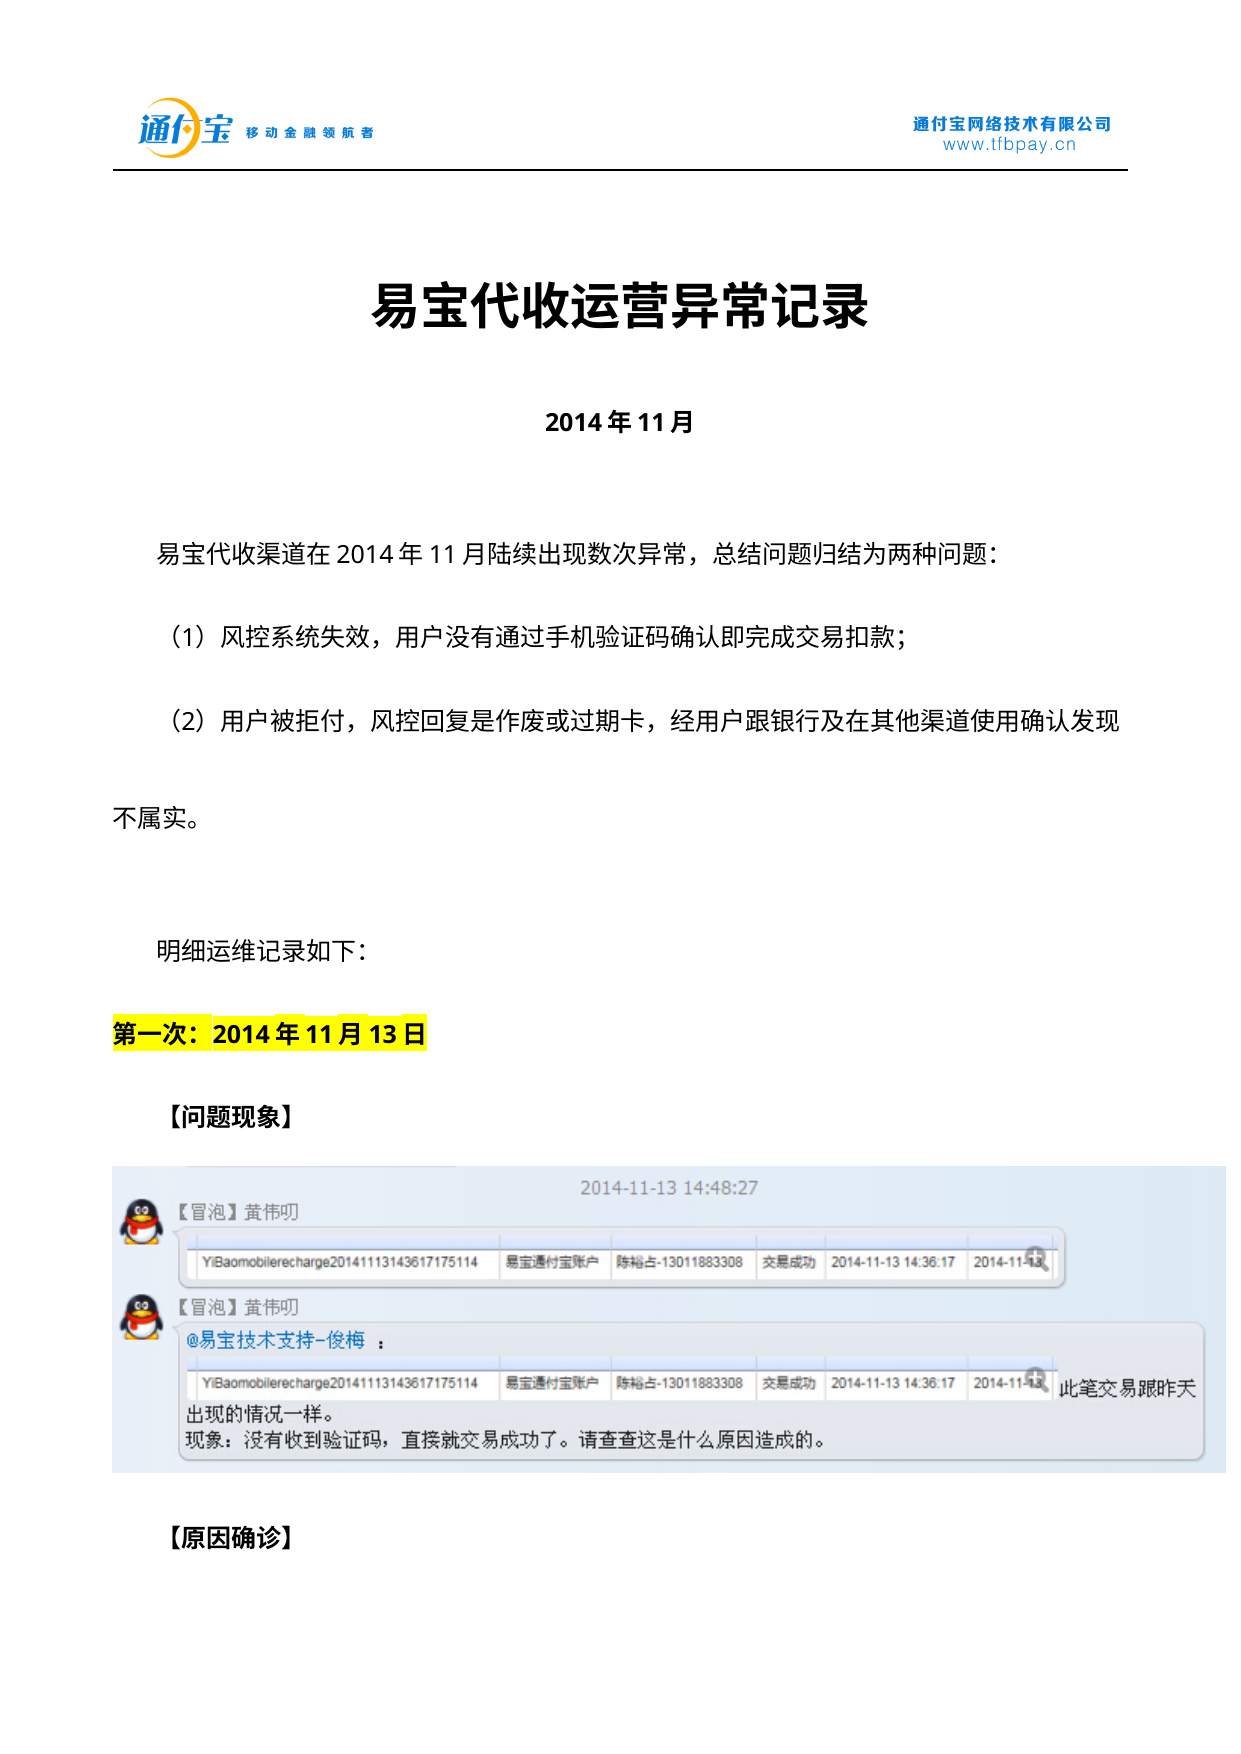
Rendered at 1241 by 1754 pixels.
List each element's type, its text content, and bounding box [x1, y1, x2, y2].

text 2014年11月 [112, 388, 1128, 453]
text 易宝代收渠道在2014年11月陆续出现数次异常，总结问题归结为两种问题： [112, 520, 1128, 585]
text （2）用户被拒付，风控回复是作废或过期卡，经用户跟银行及在其他渠道使用确认发现不属实。 [112, 687, 1128, 849]
picture [113, 88, 1128, 167]
text 易宝代收运营异常记录 [112, 254, 1128, 352]
text 【原因确诊】 [112, 1504, 1128, 1569]
text 第一次：2014年11月13日 [112, 1000, 1128, 1065]
picture [112, 1166, 1226, 1473]
text 明细运维记录如下： [112, 917, 1128, 982]
text 【问题现象】 [112, 1083, 1128, 1148]
text （1）风控系统失效，用户没有通过手机验证码确认即完成交易扣款； [112, 603, 1128, 668]
